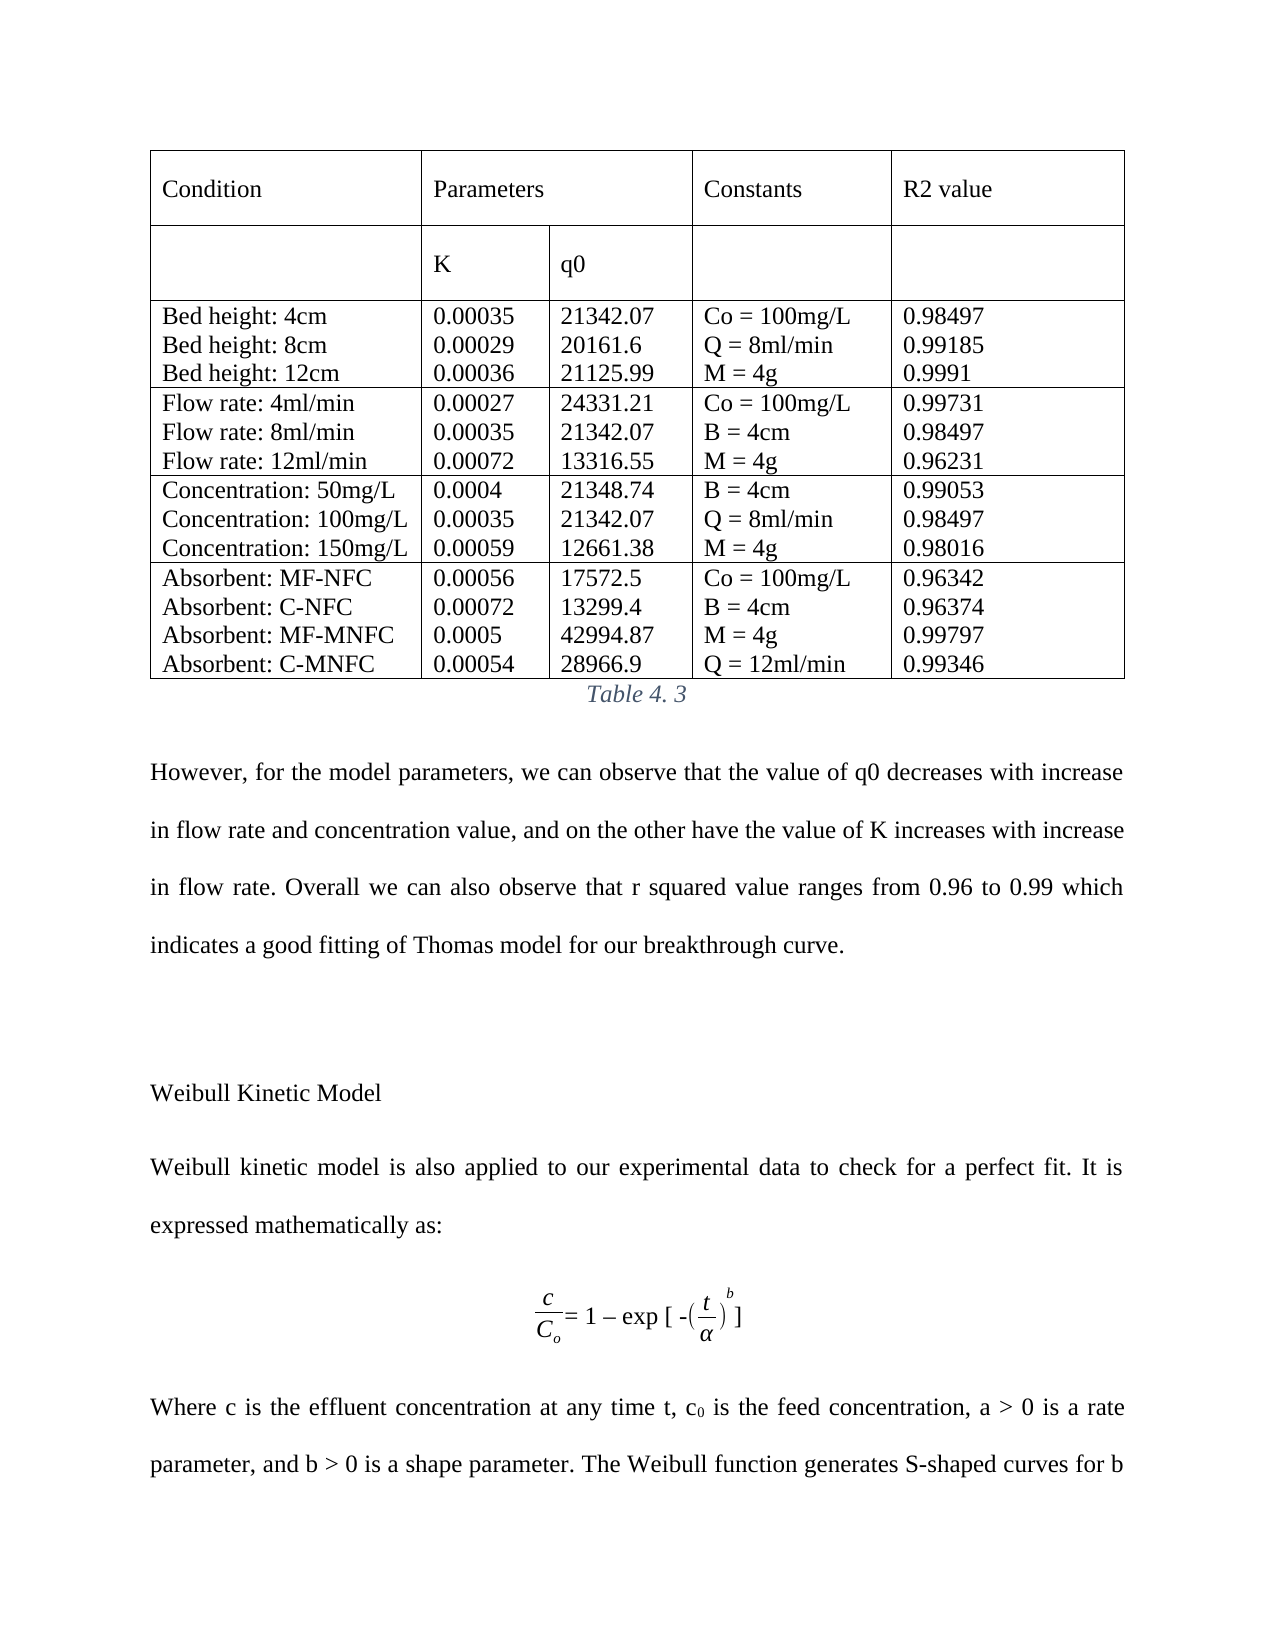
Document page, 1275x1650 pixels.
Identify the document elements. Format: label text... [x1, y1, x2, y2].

table_header Condition [151, 151, 421, 225]
table_header Parameters [422, 151, 692, 225]
table_cell Bed height: 4cm Bed height: 8cm Bed height: 12cm [151, 301, 421, 387]
table_cell 0.00056 0.00072 0.0005 0.00054 [422, 563, 549, 678]
text Weibull Kinetic Model [150, 1078, 1125, 1107]
table_cell 0.00035 0.00029 0.00036 [422, 301, 549, 387]
table_cell 0.00027 0.00035 0.00072 [422, 388, 549, 474]
table_header Constants [693, 151, 891, 225]
table_cell 0.99053 0.98497 0.98016 [892, 476, 1124, 562]
text Weibull kinetic model is also applied to our experimental data to check for a perfect fit. It is expressed mathematically as: [150, 1152, 1125, 1238]
table_cell [151, 226, 421, 300]
text However, for the model parameters, we can observe that the value of q0 decreases with increase in flow rate and concentration value, and on the other have the value of K increases with increase in flow rate. Overall we can also observe that r squared value ranges from 0.96 to 0.99 which indicates a good fitting of Thomas model for our breakthrough curve. [150, 757, 1125, 958]
table_cell 21348.74 21342.07 12661.38 [550, 476, 692, 562]
table_cell 21342.07 20161.6 21125.99 [550, 301, 692, 387]
text = 1 – exp [ -] [150, 1284, 1125, 1347]
table_cell q0 [550, 226, 692, 300]
table_cell 0.99731 0.98497 0.96231 [892, 388, 1124, 474]
table_cell [892, 226, 1124, 300]
table_cell Flow rate: 4ml/min Flow rate: 8ml/min Flow rate: 12ml/min [151, 388, 421, 474]
table_cell Co = 100mg/L B = 4cm M = 4g Q = 12ml/min [693, 563, 891, 678]
table_cell 24331.21 21342.07 13316.55 [550, 388, 692, 474]
table_cell 17572.5 13299.4 42994.87 28966.9 [550, 563, 692, 678]
text Table 4. 3 [150, 679, 1125, 708]
table_cell B = 4cm Q = 8ml/min M = 4g [693, 476, 891, 562]
table_cell 0.98497 0.99185 0.9991 [892, 301, 1124, 387]
table_cell [693, 226, 891, 300]
table_cell Co = 100mg/L Q = 8ml/min M = 4g [693, 301, 891, 387]
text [150, 1392, 1125, 1478]
table_cell 0.96342 0.96374 0.99797 0.99346 [892, 563, 1124, 678]
table_cell Concentration: 50mg/L Concentration: 100mg/L Concentration: 150mg/L [151, 476, 421, 562]
table_header R2 value [892, 151, 1124, 225]
table_cell Co = 100mg/L B = 4cm M = 4g [693, 388, 891, 474]
table_cell K [422, 226, 549, 300]
table_cell 0.0004 0.00035 0.00059 [422, 476, 549, 562]
table_cell Absorbent: MF-NFC Absorbent: C-NFC Absorbent: MF-MNFC Absorbent: C-MNFC [151, 563, 421, 678]
